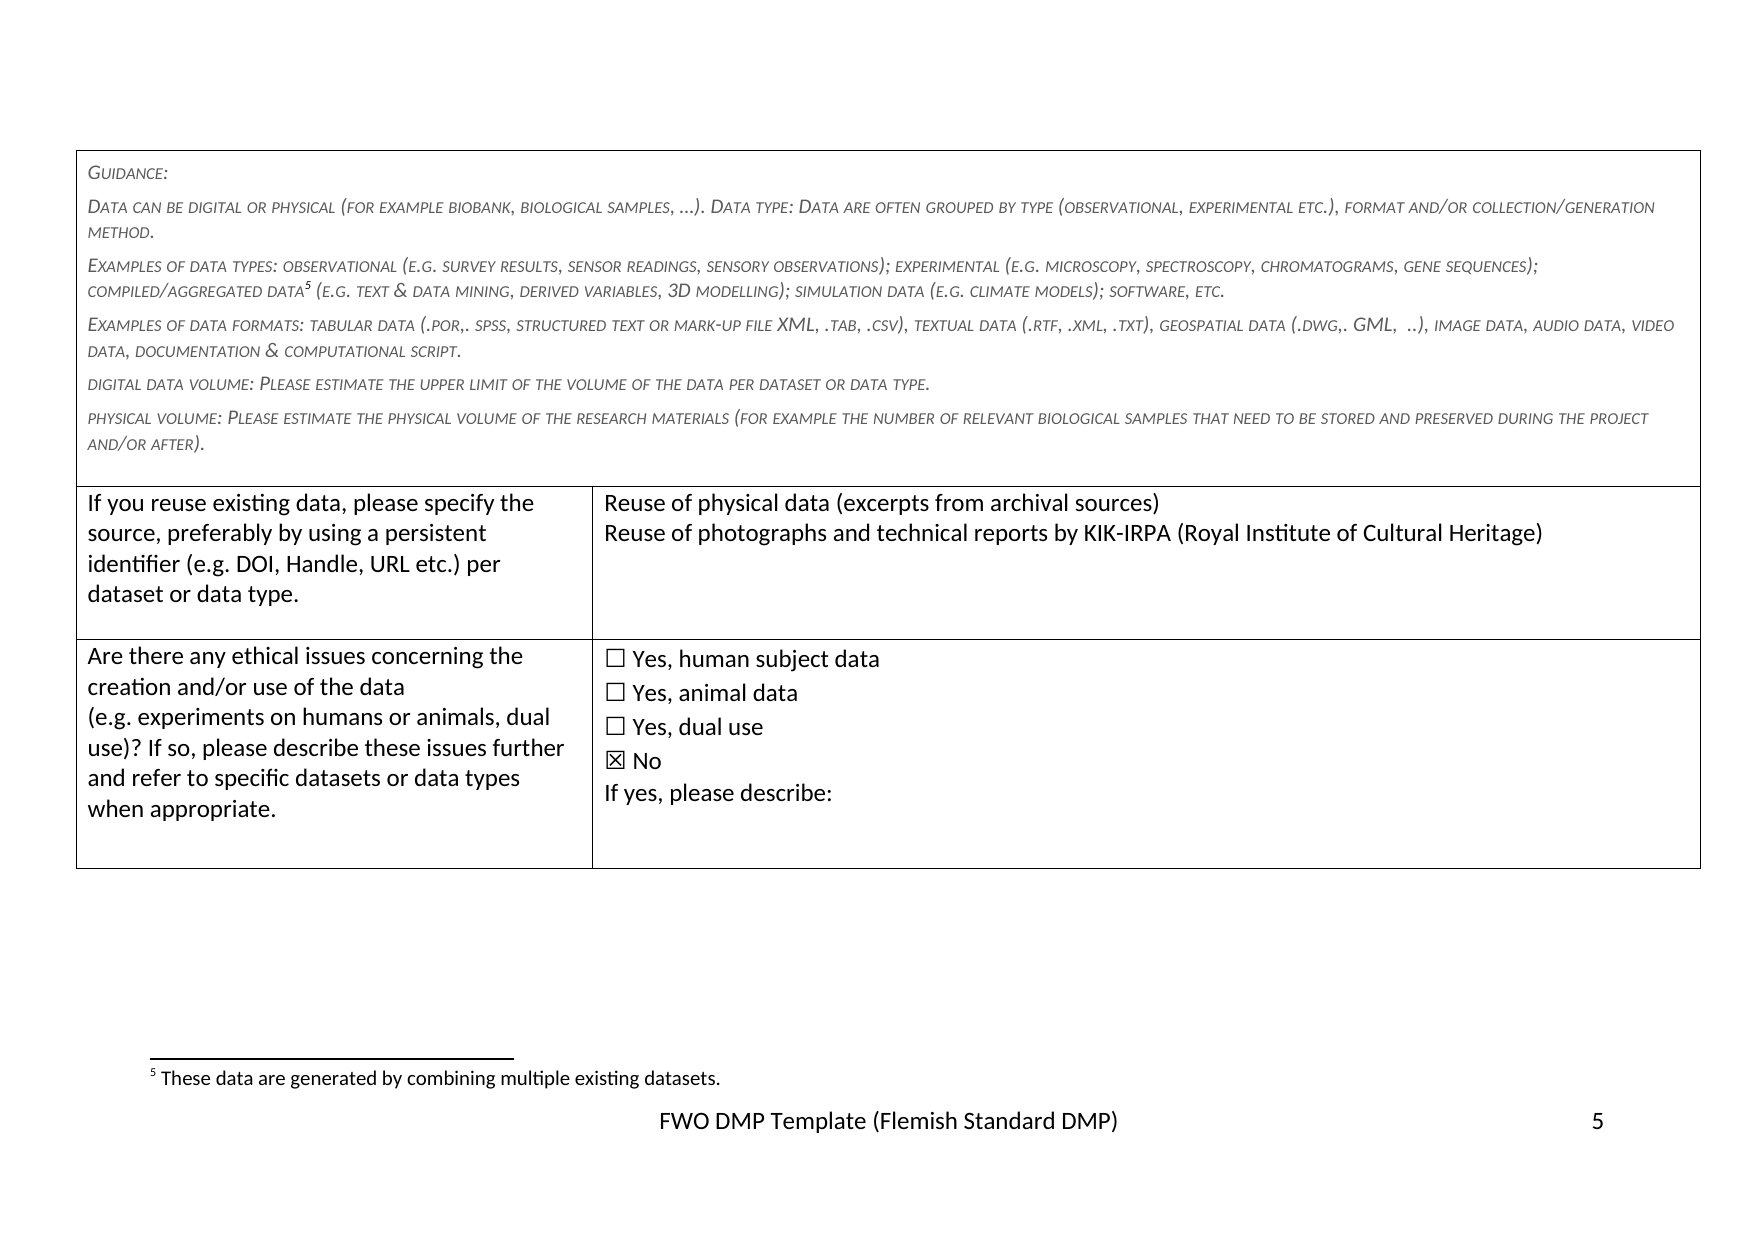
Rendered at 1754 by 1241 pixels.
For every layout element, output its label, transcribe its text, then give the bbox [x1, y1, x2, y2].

table_cell Yes, human subject data Yes, animal data Yes, dual use No If yes, please describe: [593, 640, 1700, 868]
table_cell Guidance: Data can be digital or physical (for example biobank, biological samples, …). Data type: Data are often grouped by type (observational, experimental etc.), format and/or collection/generation method. Examples of data types: observational (e.g. survey results, sensor readings, sensory observations); experimental (e.g. microscopy, spectroscopy, chromatograms, gene sequences); compiled/aggregated data (e.g. text & data mining, derived variables, 3D modelling); simulation data (e.g. climate models); software, etc. Examples of data formats: tabular data (.por,. spss, structured text or mark-up file XML, .tab, .csv), textual data (.rtf, .xml, .txt), geospatial data (.dwg,. GML, ..), image data, audio data, video data, documentation & computational script. digital data volume: Please estimate the upper limit of the volume of the data per dataset or data type. physical volume: Please estimate the physical volume of the research materials (for example the number of relevant biological samples that need to be stored and preserved during the project and/or after). [77, 151, 1700, 486]
table_cell Reuse of physical data (excerpts from archival sources) Reuse of photographs and technical reports by KIK-IRPA (Royal Institute of Cultural Heritage) [593, 487, 1700, 639]
table_cell Are there any ethical issues concerning the creation and/or use of the data (e.g. experiments on humans or animals, dual use)? If so, please describe these issues further and refer to specific datasets or data types when appropriate. [77, 640, 592, 868]
table_cell If you reuse existing data, please specify the source, preferably by using a persistent identifier (e.g. DOI, Handle, URL etc.) per dataset or data type. [77, 487, 592, 639]
